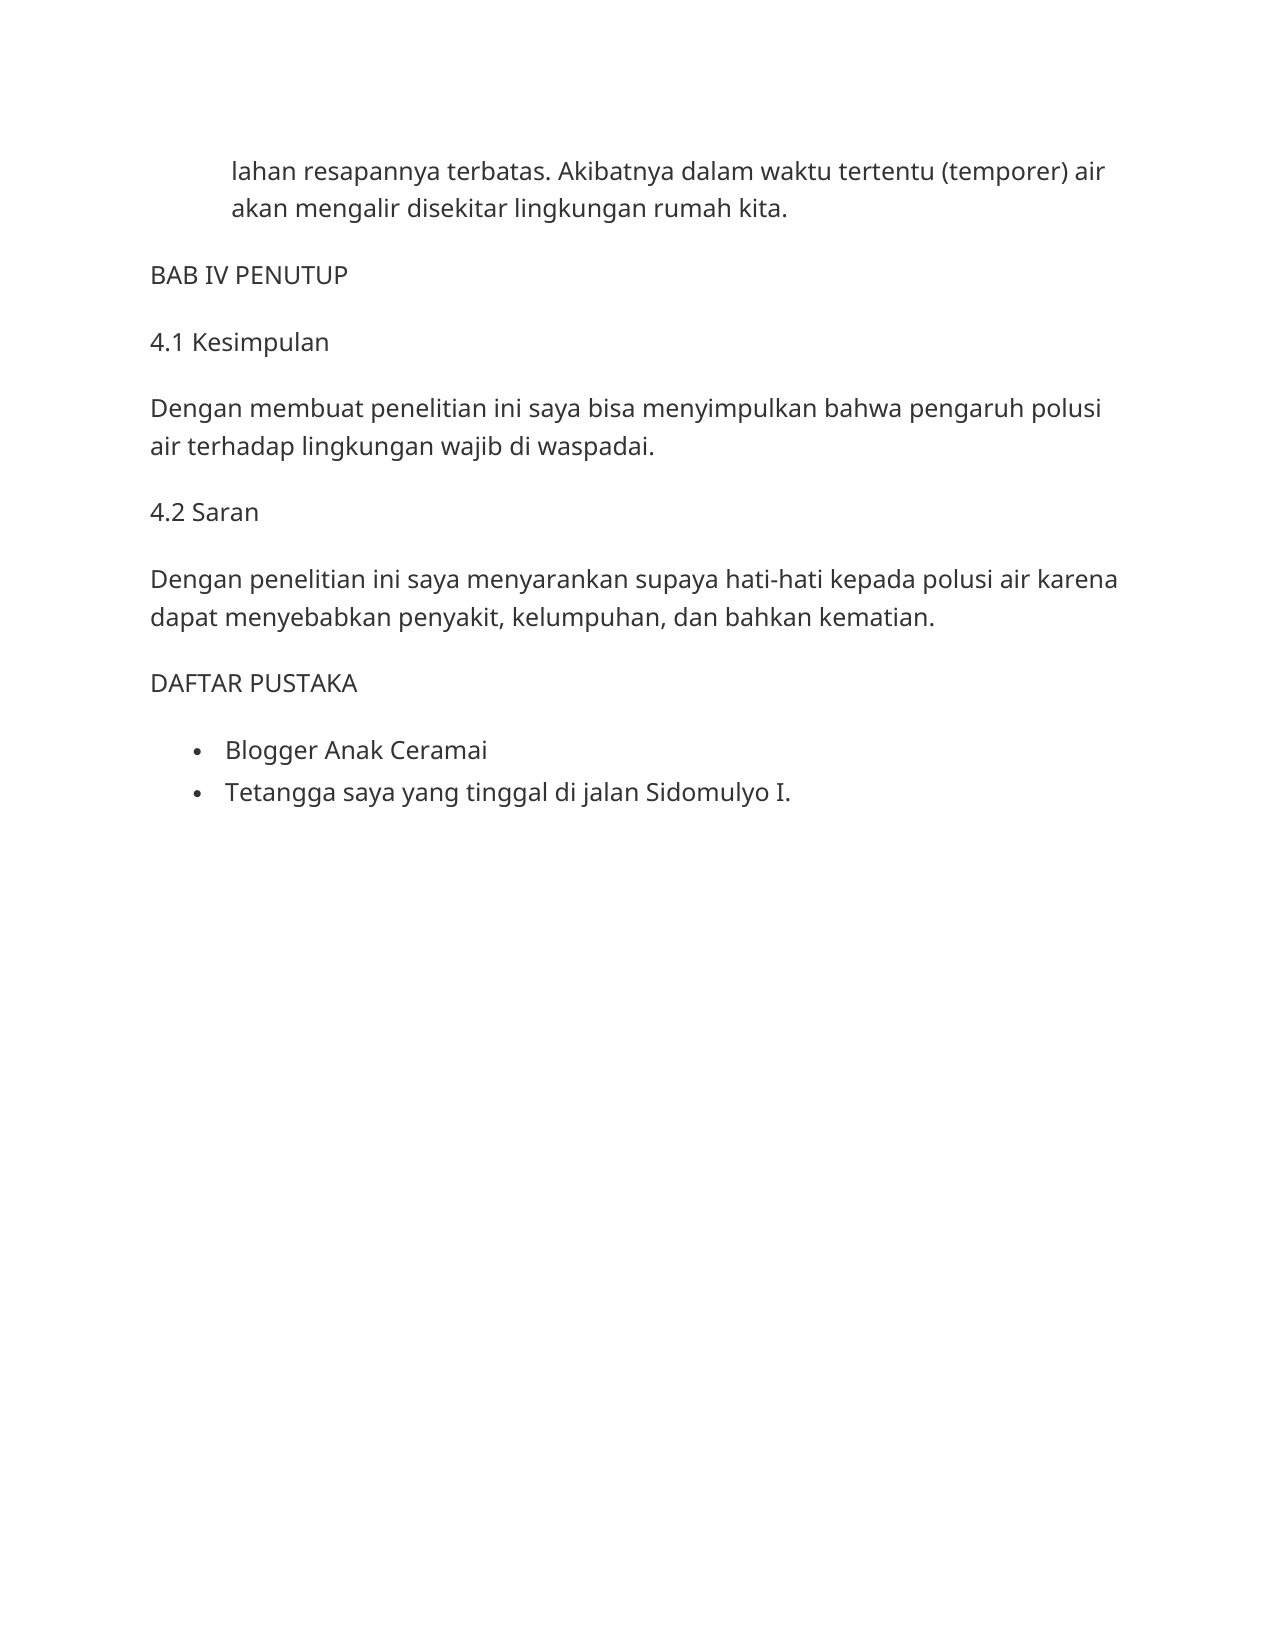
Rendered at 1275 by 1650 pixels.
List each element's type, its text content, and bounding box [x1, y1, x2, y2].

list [194, 150, 1125, 225]
text Dengan penelitian ini saya menyarankan supaya hati-hati kepada polusi air karena dapat menyebabkan penyakit, kelumpuhan, dan bahkan kematian. [150, 558, 1125, 633]
text BAB IV PENUTUP [150, 254, 1125, 292]
text DAFTAR PUSTAKA [150, 662, 1125, 700]
text Dengan membuat penelitian ini saya bisa menyimpulkan bahwa pengaruh polusi air terhadap lingkungan wajib di waspadai. [150, 387, 1125, 462]
text 4.1 Kesimpulan [150, 321, 1125, 358]
text 4.2 Saran [150, 492, 1125, 529]
list Tetangga saya yang tinggal di jalan Sidomulyo I. [194, 771, 1125, 809]
list Blogger Anak Ceramai [194, 729, 1125, 767]
